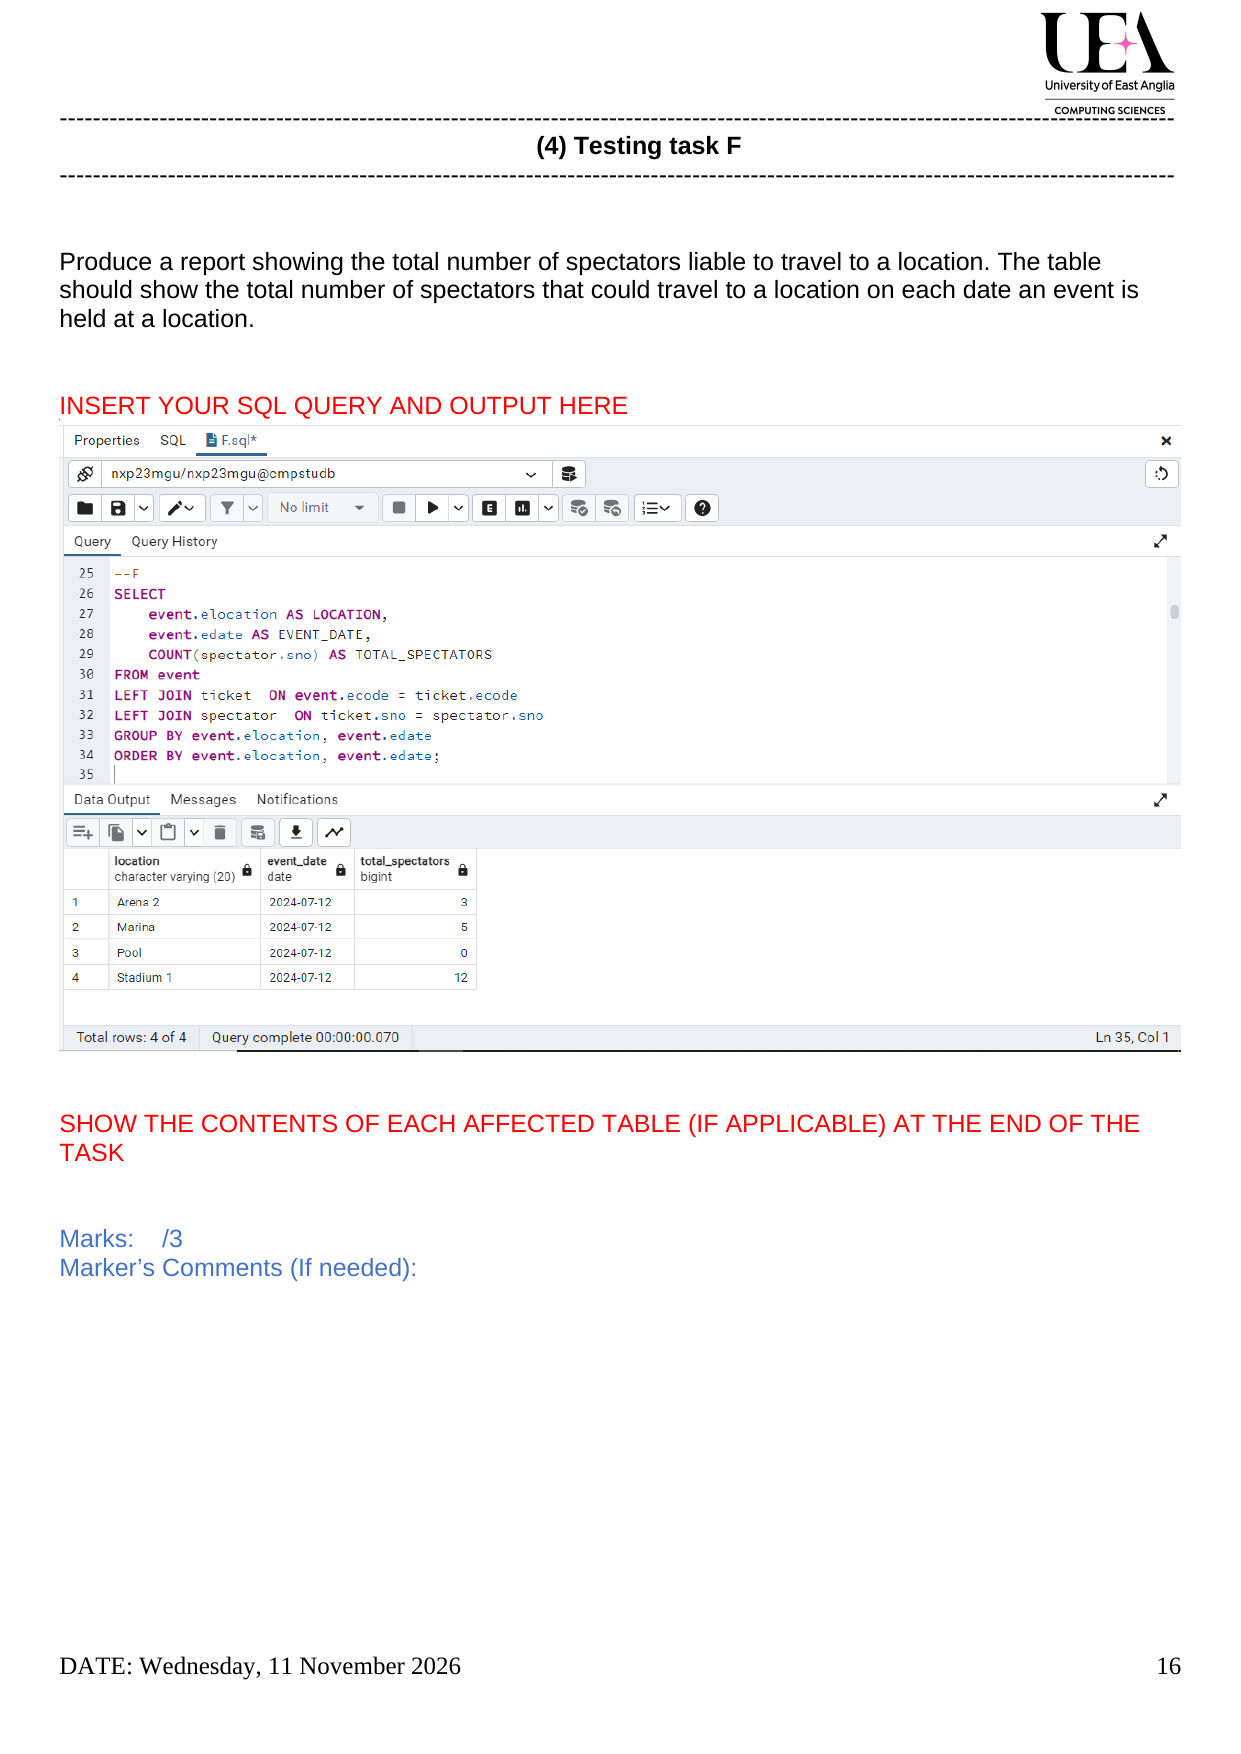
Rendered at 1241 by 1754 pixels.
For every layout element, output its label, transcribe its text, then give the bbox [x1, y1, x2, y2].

text Marks: /3 [59, 1224, 1181, 1253]
picture [1040, 11, 1175, 103]
picture [59, 419, 1182, 1052]
text Marker’s Comments (If needed): [59, 1253, 1181, 1281]
text Produce a report showing the total number of spectators liable to travel to a location. The table should show the total number of spectators that could travel to a location on each date an event is held at a location. [59, 247, 1181, 333]
text -------------------------------------------------------------------------------------------------------------------------------------- [59, 103, 1181, 131]
text -------------------------------------------------------------------------------------------------------------------------------------- [59, 160, 1181, 189]
text SHOW THE CONTENTS OF EACH AFFECTED TABLE (IF APPLICABLE) AT THE END OF THE TASK [59, 1109, 1181, 1166]
list Testing task F [97, 131, 1181, 160]
text INSERT YOUR SQL QUERY AND OUTPUT HERE [59, 391, 1181, 419]
